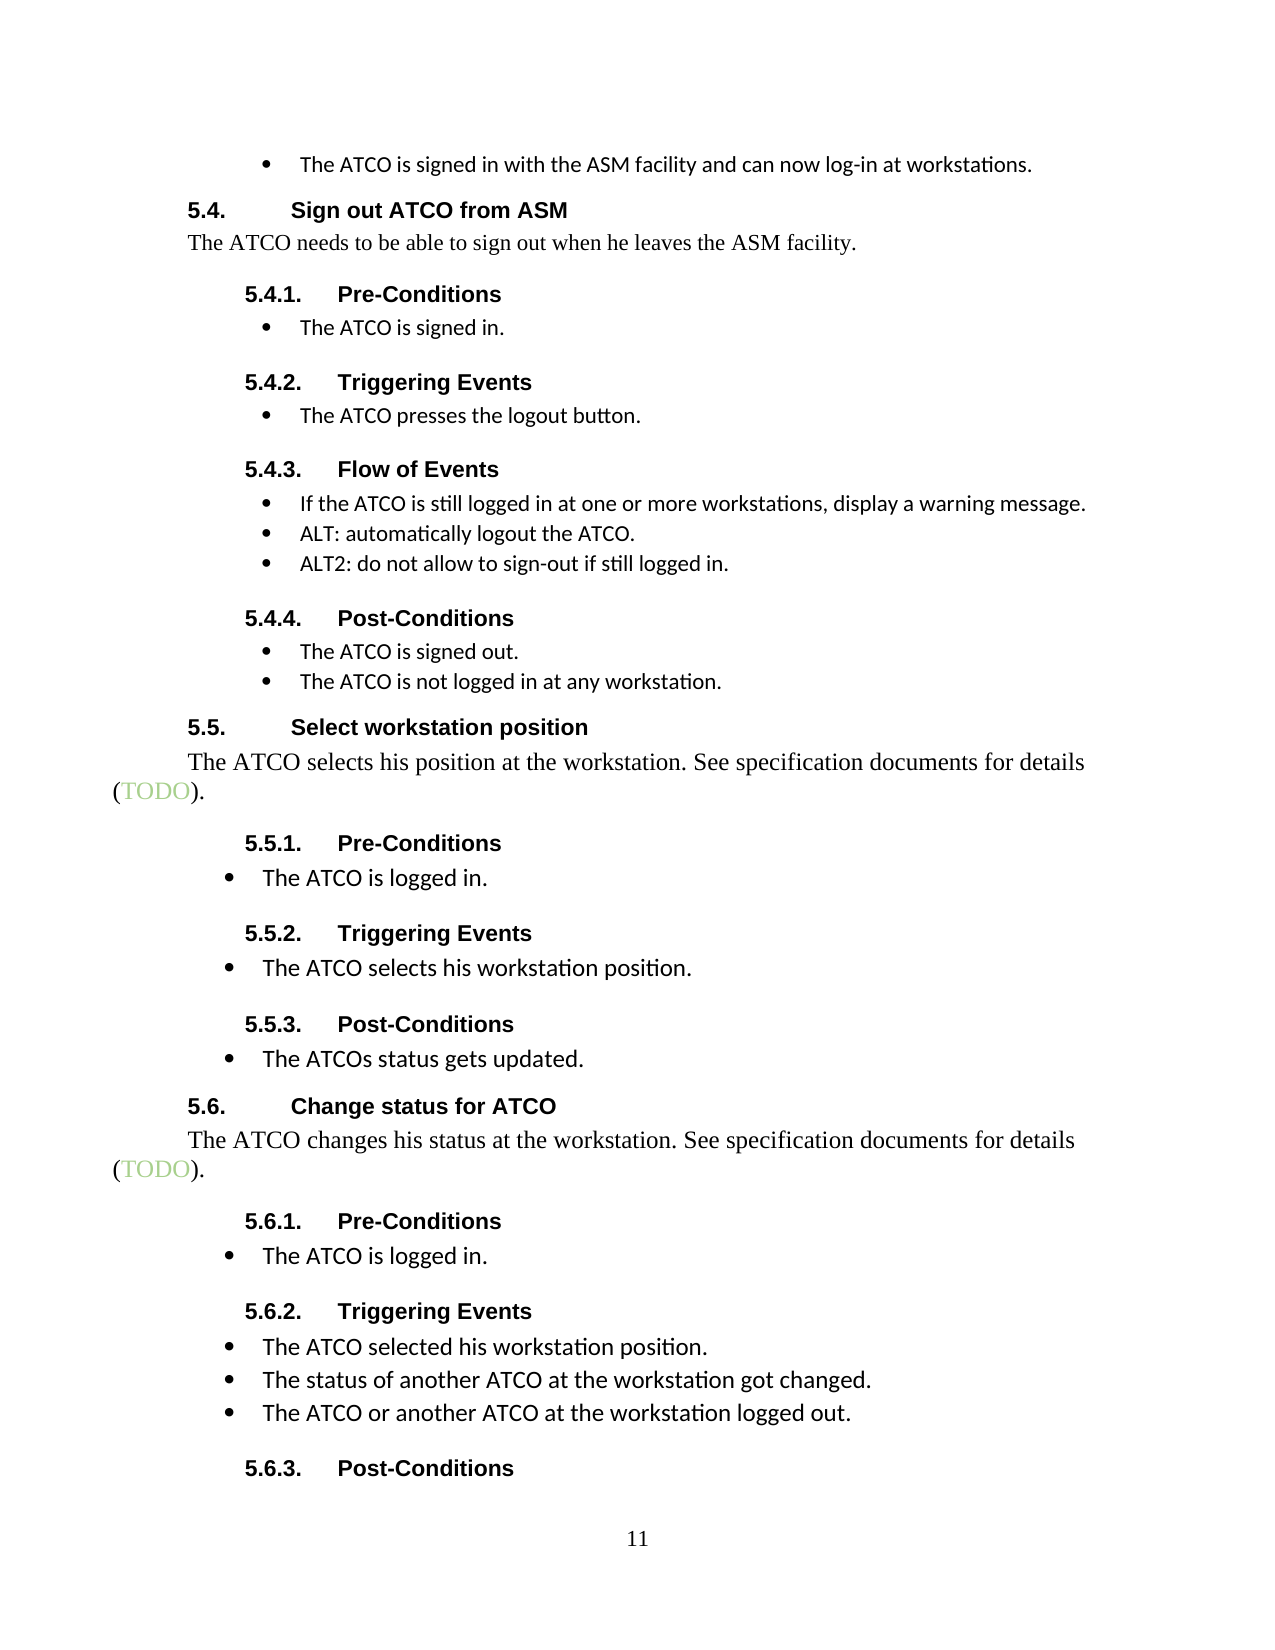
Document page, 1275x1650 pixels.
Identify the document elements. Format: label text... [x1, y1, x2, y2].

list The ATCOs status gets updated. [225, 1043, 1162, 1074]
subtitle Post-Conditions [244, 1455, 1162, 1481]
subtitle Post-Conditions [244, 1011, 1162, 1037]
subtitle Pre-Conditions [244, 829, 1162, 856]
text The ATCO selects his position at the workstation. See specification documents for details (TODO). [112, 747, 1162, 804]
subtitle Flow of Events [244, 456, 1162, 483]
subtitle Sign out ATCO from ASM [187, 197, 1162, 223]
list The ATCO is logged in. [225, 1240, 1162, 1271]
text The ATCO changes his status at the workstation. See specification documents for details (TODO). [112, 1125, 1162, 1183]
list If the ATCO is still logged in at one or more workstations, display a warning message. [262, 489, 1162, 517]
subtitle Change status for ATCO [187, 1093, 1162, 1119]
text The ATCO needs to be able to sign out when he leaves the ASM facility. [112, 229, 1162, 256]
list ALT2: do not allow to sign-out if still logged in. [262, 549, 1162, 577]
list ALT: automatically logout the ATCO. [262, 519, 1162, 547]
list The ATCO selects his workstation position. [225, 953, 1162, 983]
subtitle Pre-Conditions [244, 281, 1162, 307]
list The ATCO presses the logout button. [262, 401, 1162, 429]
subtitle Post-Conditions [244, 605, 1162, 631]
list The ATCO is signed out. [262, 637, 1162, 665]
list The ATCO is logged in. [225, 862, 1162, 893]
list The status of another ATCO at the workstation got changed. [225, 1364, 1162, 1394]
list The ATCO selected his workstation position. [225, 1331, 1162, 1361]
list The ATCO is not logged in at any workstation. [262, 667, 1162, 696]
list The ATCO is signed in. [262, 313, 1162, 341]
list The ATCO is signed in with the ASM facility and can now log-in at workstations. [262, 150, 1162, 178]
subtitle Select workstation position [187, 714, 1162, 741]
subtitle Triggering Events [244, 369, 1162, 395]
subtitle Triggering Events [244, 920, 1162, 946]
list The ATCO or another ATCO at the workstation logged out. [225, 1397, 1162, 1427]
subtitle Pre-Conditions [244, 1208, 1162, 1234]
subtitle Triggering Events [244, 1298, 1162, 1325]
